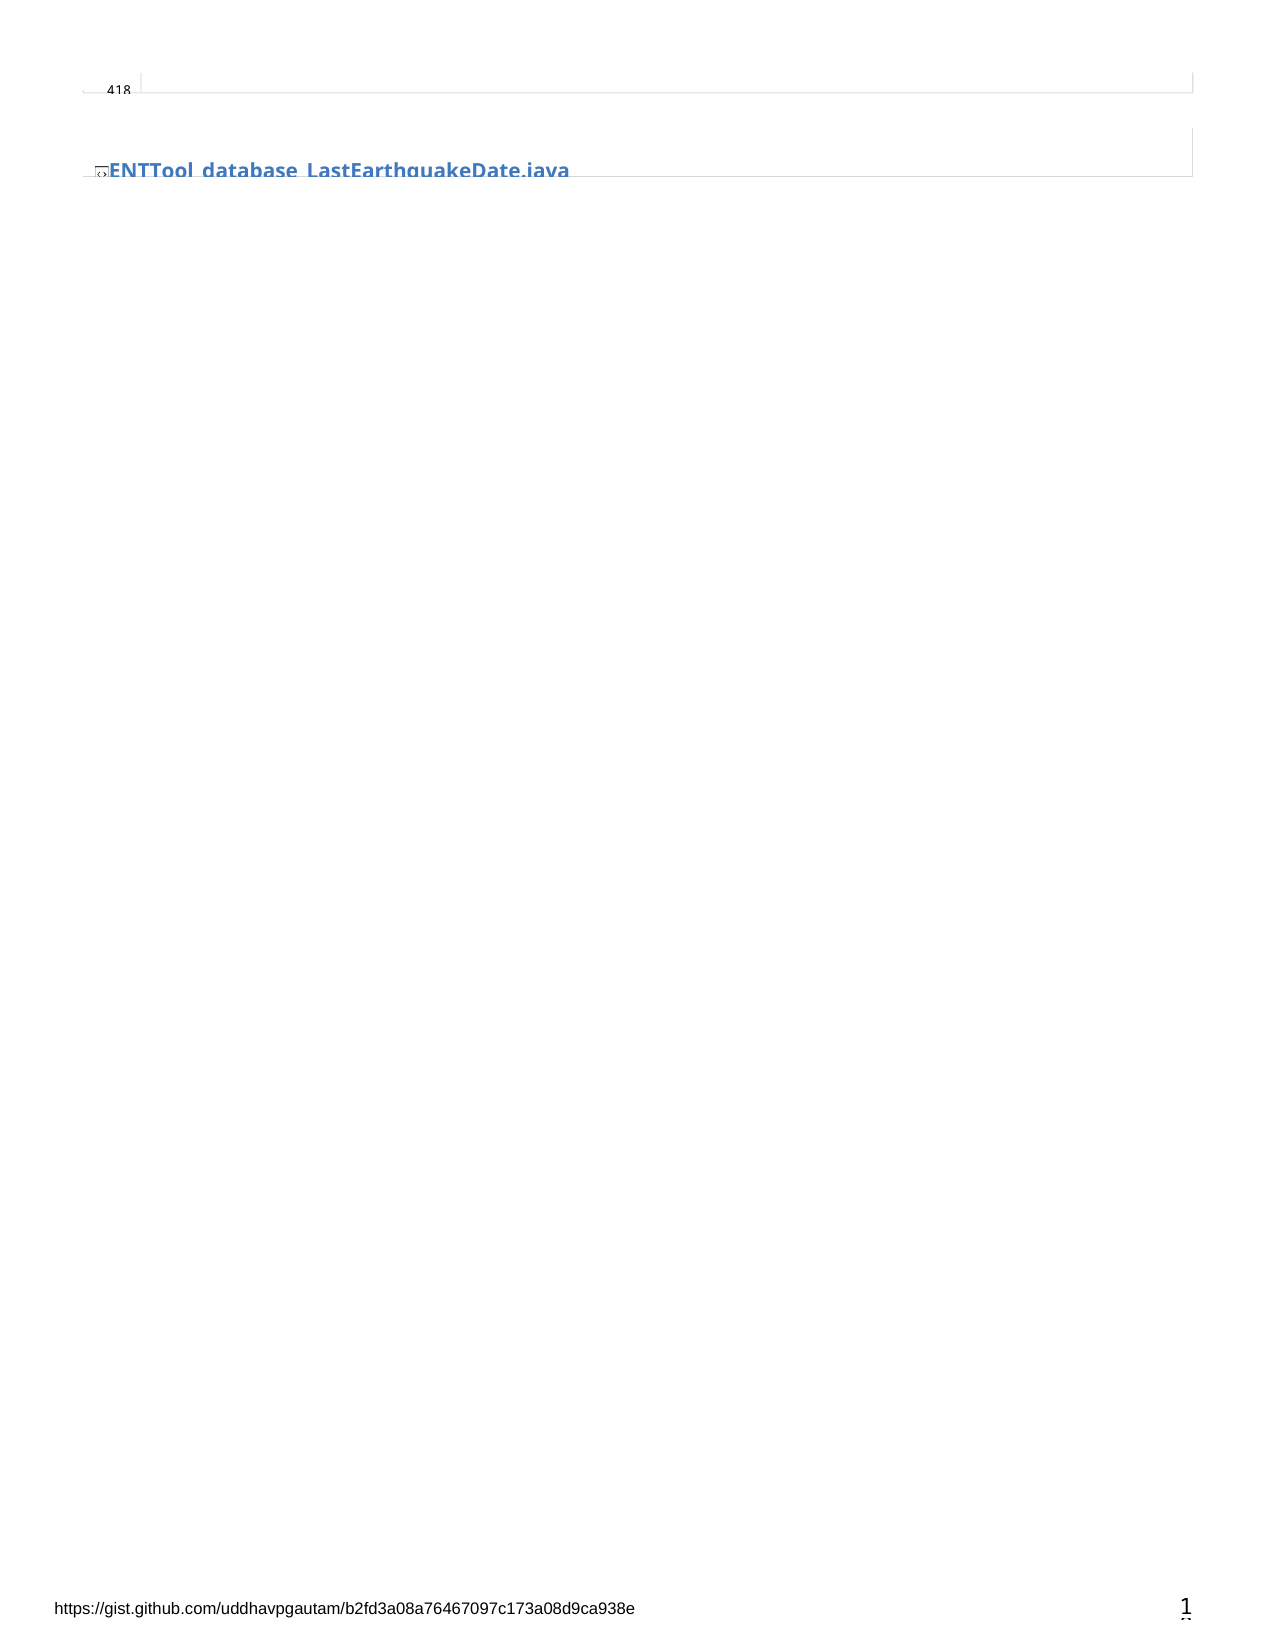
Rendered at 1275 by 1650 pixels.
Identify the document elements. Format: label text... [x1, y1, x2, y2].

table_header ENTTool_database_LastEarthquakeDate.java [83, 128, 1192, 176]
picture [95, 166, 109, 177]
